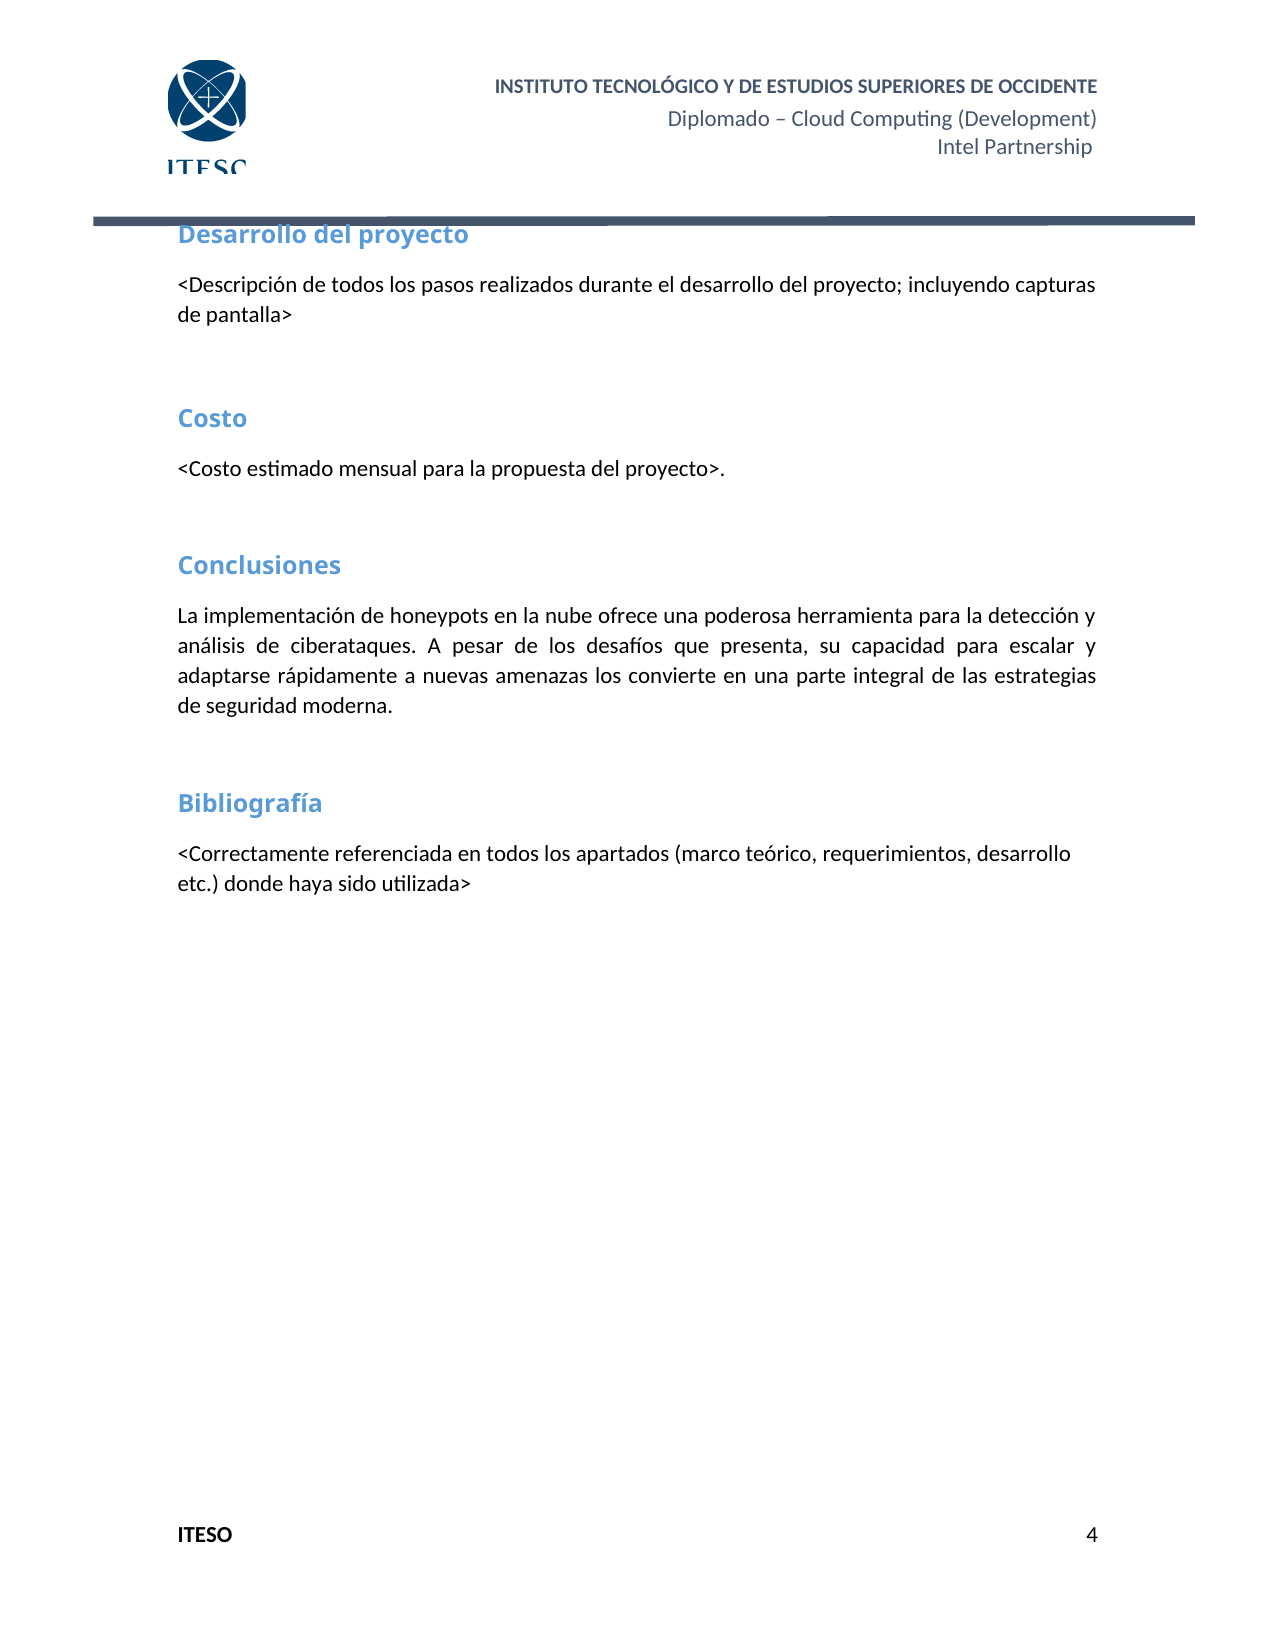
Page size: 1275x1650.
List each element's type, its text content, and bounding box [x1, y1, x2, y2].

text Conclusiones [177, 547, 1098, 582]
text La implementación de honeypots en la nube ofrece una poderosa herramienta para la detección y análisis de ciberataques. A pesar de los desafíos que presenta, su capacidad para escalar y adaptarse rápidamente a nuevas amenazas los convierte en una parte integral de las estrategias de seguridad moderna. [177, 601, 1098, 719]
text <Correctamente referenciada en todos los apartados (marco teórico, requerimientos, desarrollo etc.) donde haya sido utilizada> [177, 839, 1098, 897]
text Bibliografía [177, 785, 1098, 819]
text <Costo estimado mensual para la propuesta del proyecto>. [177, 454, 1098, 482]
picture [167, 60, 245, 172]
text Costo [177, 400, 1098, 434]
text Desarrollo del proyecto [177, 216, 1098, 250]
text <Descripción de todos los pasos realizados durante el desarrollo del proyecto; incluyendo capturas de pantalla> [177, 270, 1098, 328]
